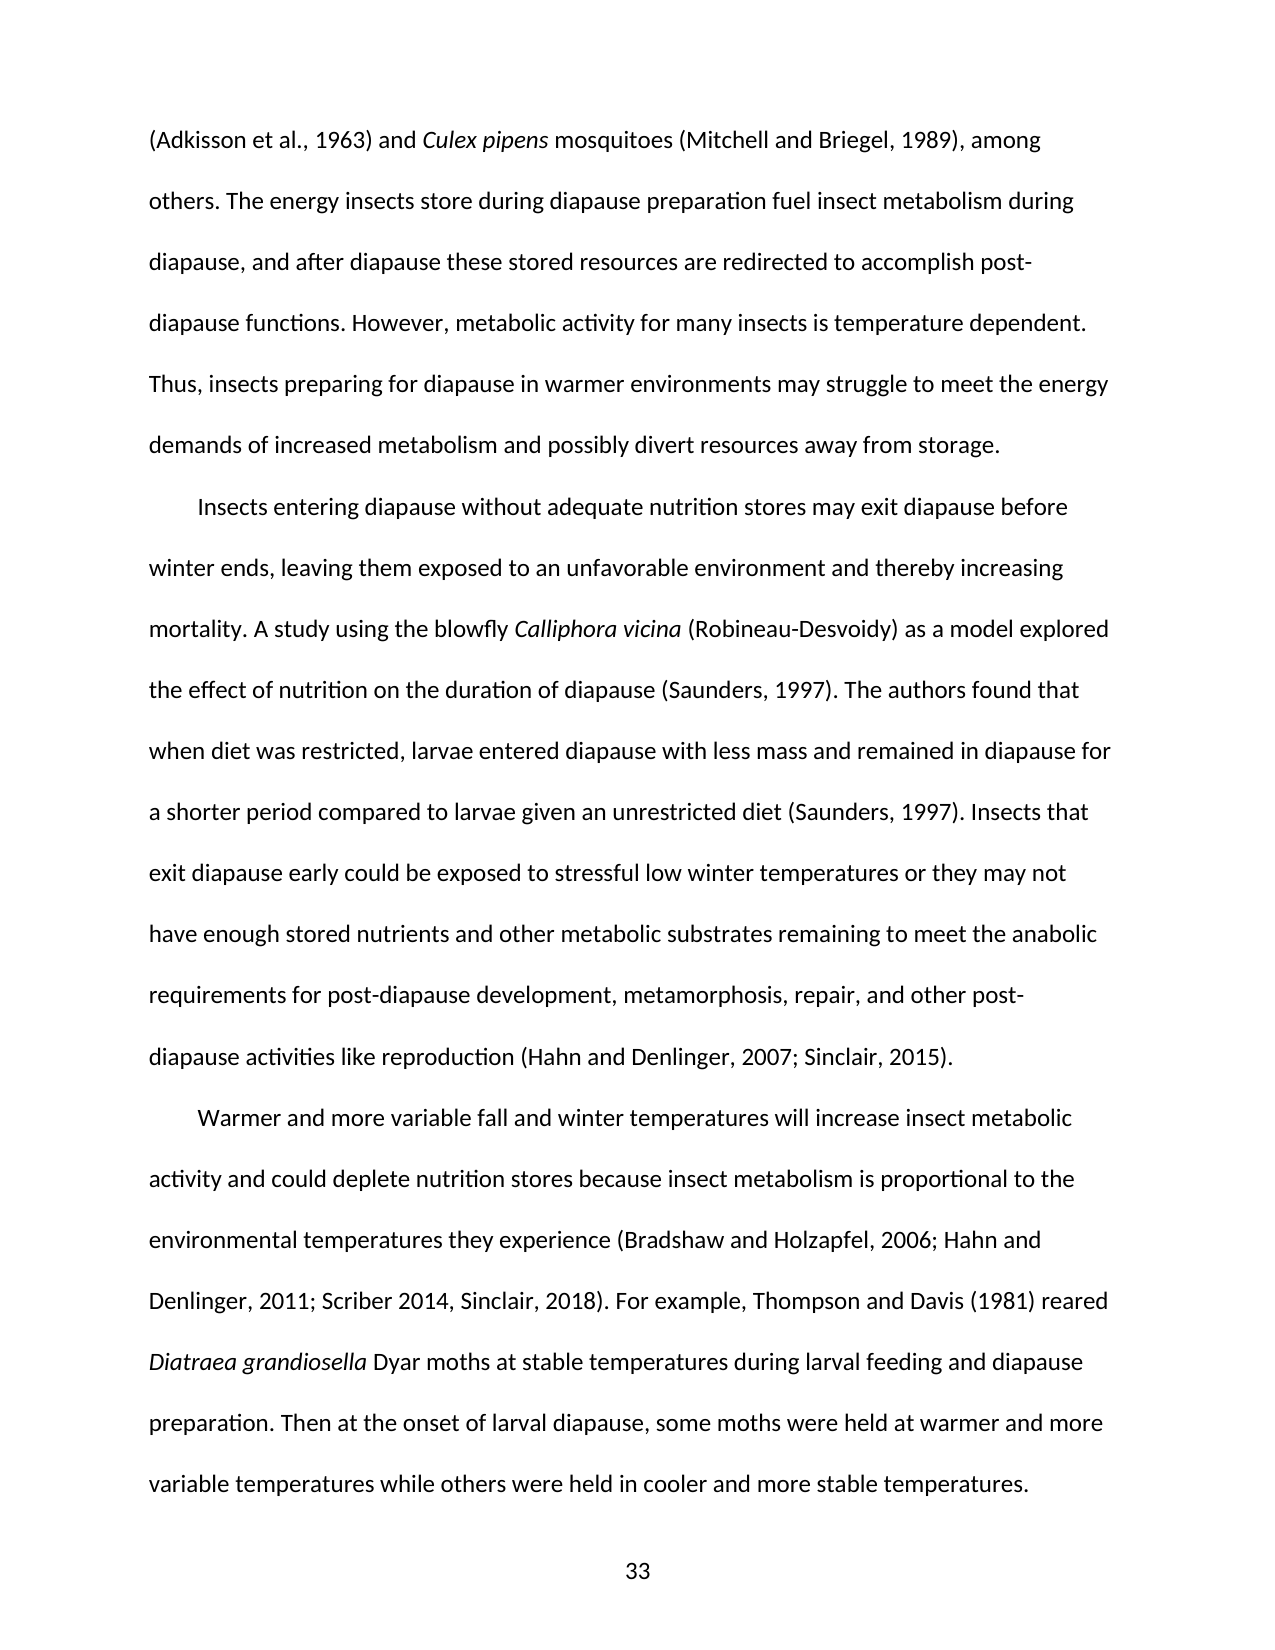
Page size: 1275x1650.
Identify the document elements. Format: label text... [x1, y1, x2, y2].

text Insects entering diapause without adequate nutrition stores may exit diapause before winter ends, leaving them exposed to an unfavorable environment and thereby increasing mortality. A study using the blowfly Calliphora vicina (Robineau-Desvoidy) as a model explored the effect of nutrition on the duration of diapause (Saunders, 1997). The authors found that when diet was restricted, larvae entered diapause with less mass and remained in diapause for a shorter period compared to larvae given an unrestricted diet (Saunders, 1997). Insects that exit diapause early could be exposed to stressful low winter temperatures or they may not have enough stored nutrients and other metabolic substrates remaining to meet the anabolic requirements for post-diapause development, metamorphosis, repair, and other post-diapause activities like reproduction (Hahn and Denlinger, 2007; Sinclair, 2015). [148, 491, 1116, 1071]
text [148, 124, 1116, 460]
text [148, 1102, 1116, 1499]
